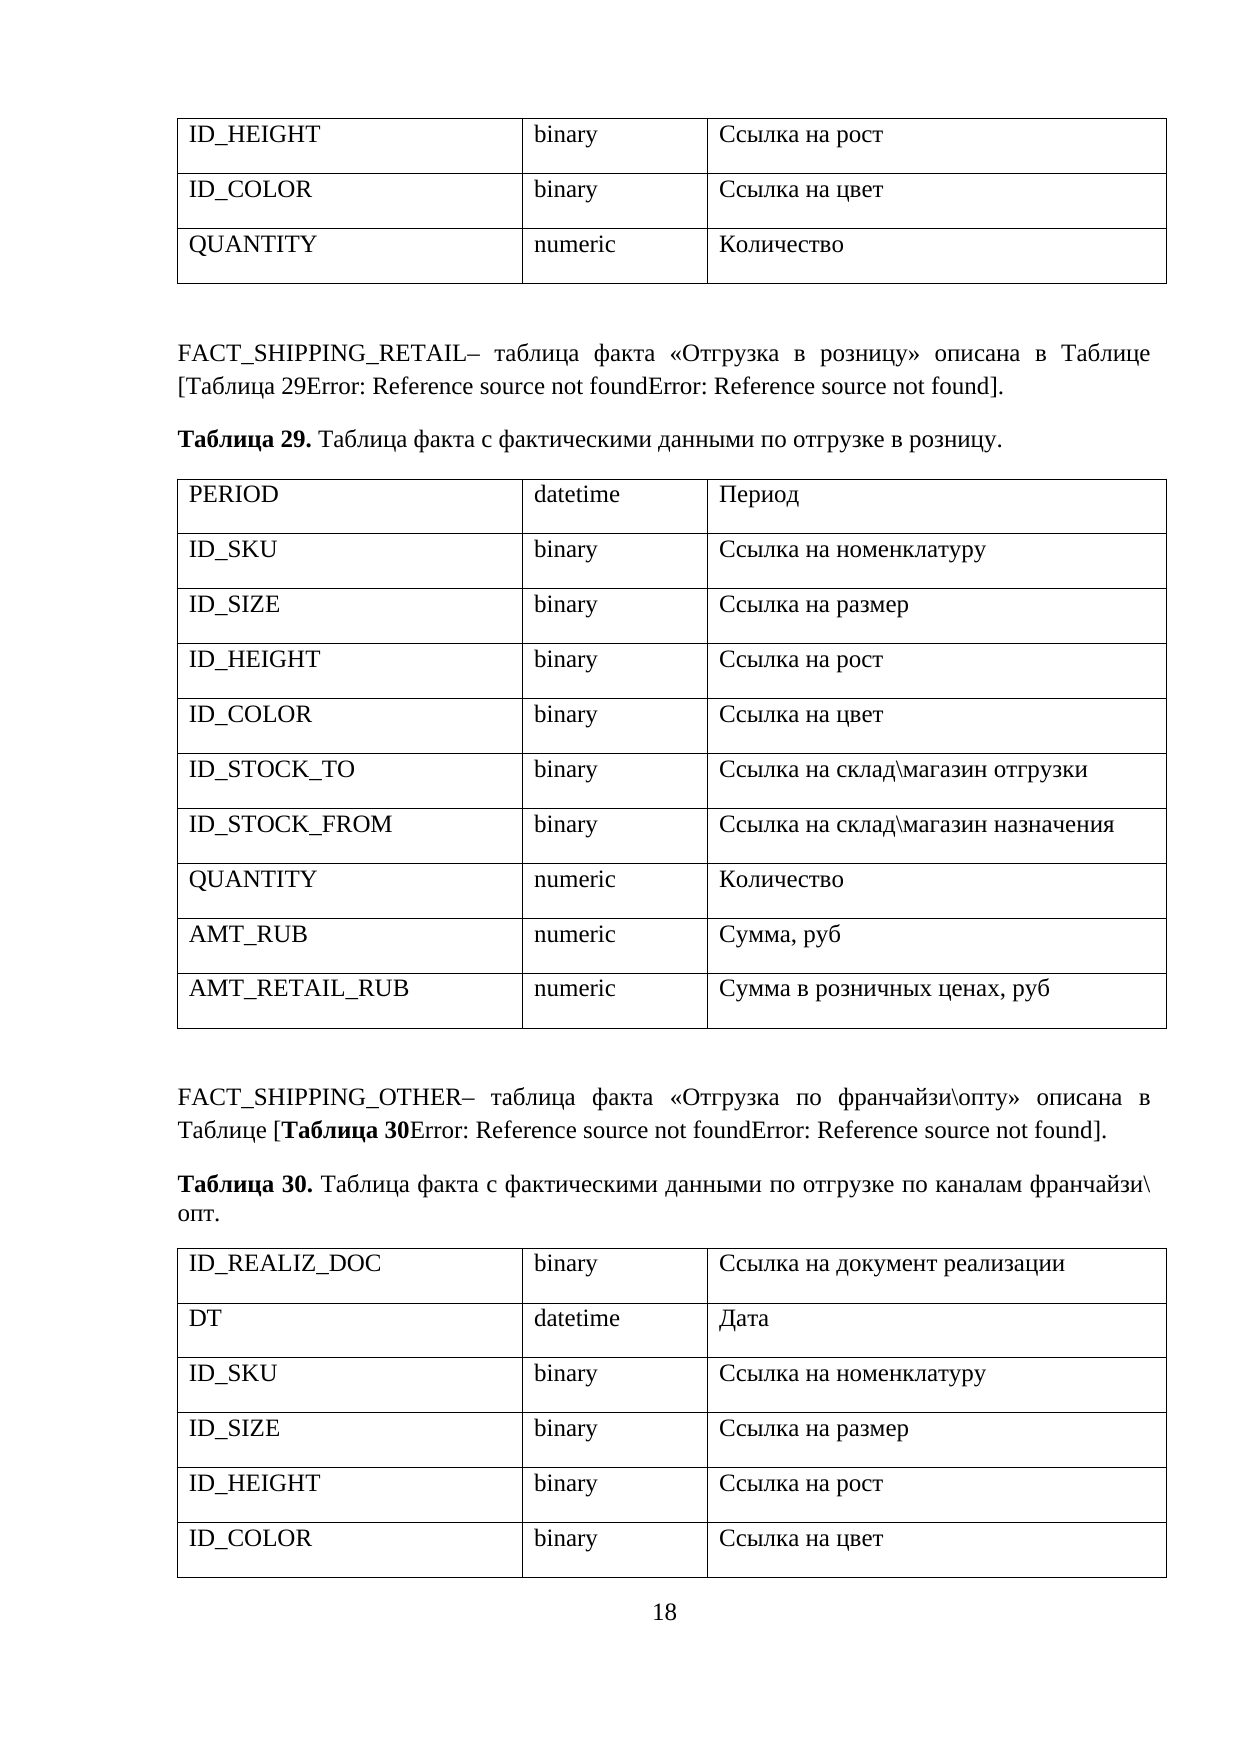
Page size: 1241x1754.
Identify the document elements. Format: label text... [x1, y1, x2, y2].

table_cell binary [523, 174, 707, 228]
table_cell ID_STOCK_FROM [178, 809, 522, 863]
table_cell binary [523, 1413, 707, 1467]
table_cell binary [523, 809, 707, 863]
table_cell binary [523, 1358, 707, 1412]
table_cell ID_COLOR [178, 1523, 522, 1577]
table_cell Ссылка на номенклатуру [708, 1358, 1166, 1412]
table_cell Ссылка на цвет [708, 174, 1166, 228]
table_cell binary [523, 119, 707, 173]
table_cell binary [523, 699, 707, 753]
table_cell ID_HEIGHT [178, 644, 522, 698]
table_cell ID_SKU [178, 1358, 522, 1412]
table_cell Количество [708, 864, 1166, 918]
table_cell datetime [523, 1304, 707, 1357]
table_cell numeric [523, 864, 707, 918]
table_cell Ссылка на рост [708, 119, 1166, 173]
table_cell Ссылка на рост [708, 644, 1166, 698]
table_header binary [523, 1249, 707, 1302]
table_cell ID_HEIGHT [178, 119, 522, 173]
table_cell ID_COLOR [178, 174, 522, 228]
table_cell ID_COLOR [178, 699, 522, 753]
table_cell Ссылка на размер [708, 1413, 1166, 1467]
table_cell binary [523, 754, 707, 808]
table_cell AMT_RETAIL_RUB [178, 974, 522, 1027]
table_cell DT [178, 1304, 522, 1357]
table_cell ID_SKU [178, 534, 522, 588]
table_cell numeric [523, 974, 707, 1027]
table_cell ID_STOCK_TO [178, 754, 522, 808]
table_cell ID_SIZE [178, 1413, 522, 1467]
table_cell AMT_RUB [178, 919, 522, 972]
table_cell binary [523, 1523, 707, 1577]
table_header PERIOD [178, 480, 522, 533]
table_cell binary [523, 534, 707, 588]
table_cell Сумма, руб [708, 919, 1166, 972]
table_cell Сумма в розничных ценах, руб [708, 974, 1166, 1027]
table_cell Ссылка на рост [708, 1468, 1166, 1522]
table_cell Ссылка на номенклатуру [708, 534, 1166, 588]
table_cell Ссылка на размер [708, 589, 1166, 643]
table_cell Дата [708, 1304, 1166, 1357]
table_cell numeric [523, 229, 707, 283]
table_cell binary [523, 644, 707, 698]
table_cell Ссылка на цвет [708, 699, 1166, 753]
table_cell Ссылка на склад\магазин отгрузки [708, 754, 1166, 808]
table_cell ID_HEIGHT [178, 1468, 522, 1522]
table_cell numeric [523, 919, 707, 972]
text Таблица 30. Таблица факта с фактическими данными по отгрузке по каналам франчайзи\опт. [177, 1169, 1152, 1227]
table_cell Ссылка на склад\магазин назначения [708, 809, 1166, 863]
table_cell ID_SIZE [178, 589, 522, 643]
table_header ID_REALIZ_DOC [178, 1249, 522, 1302]
table_cell QUANTITY [178, 229, 522, 283]
table_header datetime [523, 480, 707, 533]
table_cell binary [523, 1468, 707, 1522]
table_cell Количество [708, 229, 1166, 283]
table_header Период [708, 480, 1166, 533]
table_cell binary [523, 589, 707, 643]
table_header Ссылка на документ реализации [708, 1249, 1166, 1302]
text Таблица 29. Таблица факта с фактическими данными по отгрузке в розницу. [177, 424, 1152, 453]
table_cell QUANTITY [178, 864, 522, 918]
table_cell Ссылка на цвет [708, 1523, 1166, 1577]
